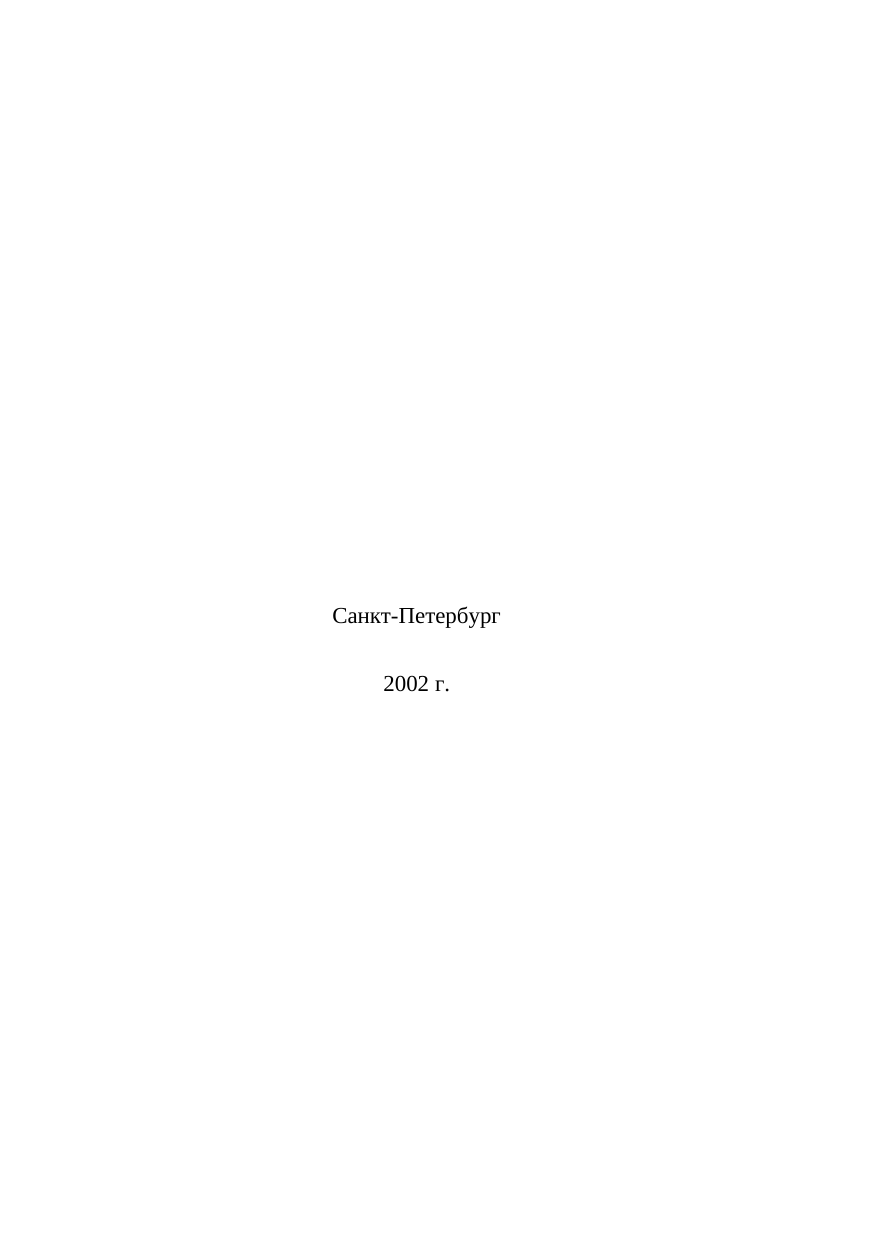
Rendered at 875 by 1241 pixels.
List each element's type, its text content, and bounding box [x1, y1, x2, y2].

text Санкт-Петербург [89, 602, 744, 628]
text 2002 г. [89, 669, 744, 696]
